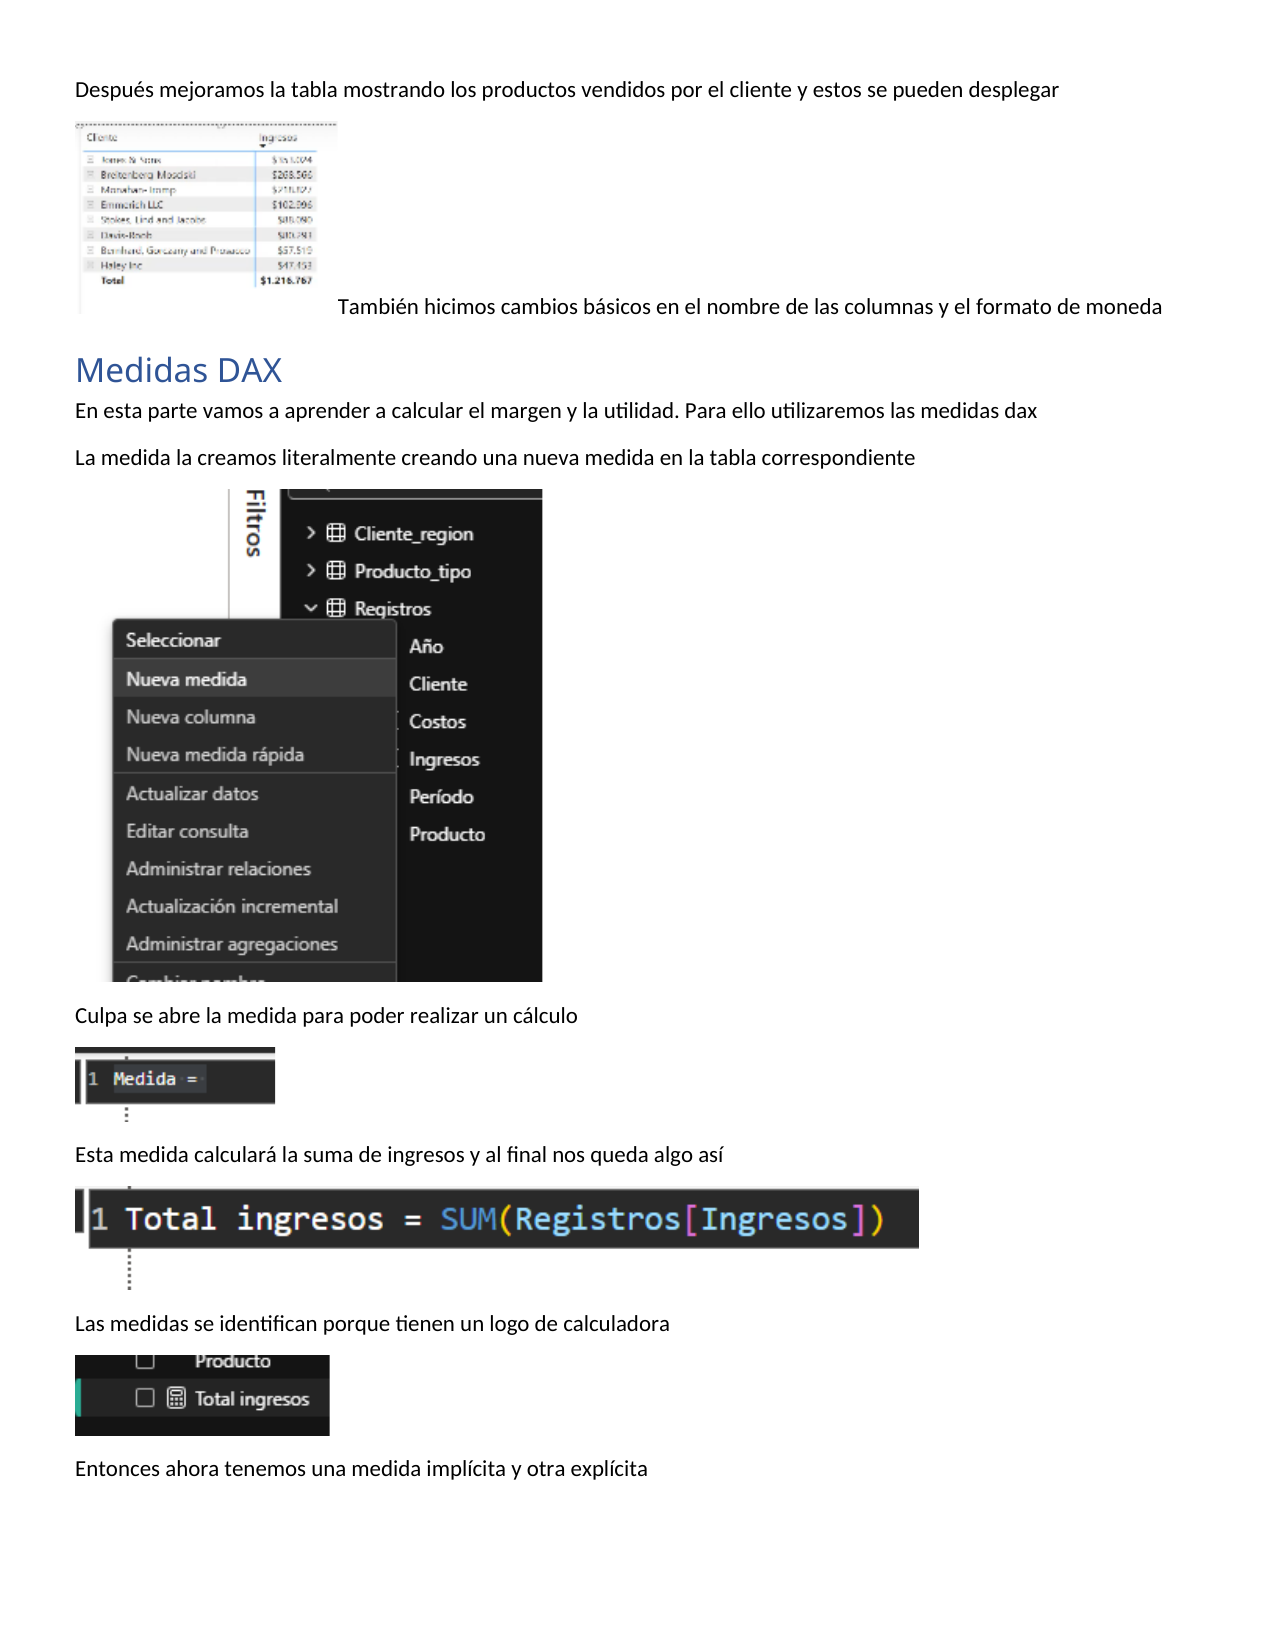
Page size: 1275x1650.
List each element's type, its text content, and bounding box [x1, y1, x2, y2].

text La medida la creamos literalmente creando una nueva medida en la tabla correspondiente [75, 443, 1200, 471]
text También hicimos cambios básicos en el nombre de las columnas y el formato de moneda [75, 122, 1200, 320]
text Entonces ahora tenemos una medida implícita y otra explícita [75, 1454, 1200, 1482]
subtitle Medidas DAX [75, 347, 1200, 392]
picture [75, 1047, 275, 1122]
text Culpa se abre la medida para poder realizar un cálculo [75, 1001, 1200, 1029]
text En esta parte vamos a aprender a calcular el margen y la utilidad. Para ello utilizaremos las medidas dax [75, 396, 1200, 424]
picture [75, 489, 543, 982]
text Las medidas se identifican porque tienen un logo de calculadora [75, 1309, 1200, 1337]
text Después mejoramos la tabla mostrando los productos vendidos por el cliente y estos se pueden desplegar [75, 75, 1200, 103]
picture [75, 121, 338, 314]
picture [75, 1186, 919, 1290]
text Esta medida calculará la suma de ingresos y al final nos queda algo así [75, 1140, 1200, 1168]
picture [75, 1355, 330, 1436]
